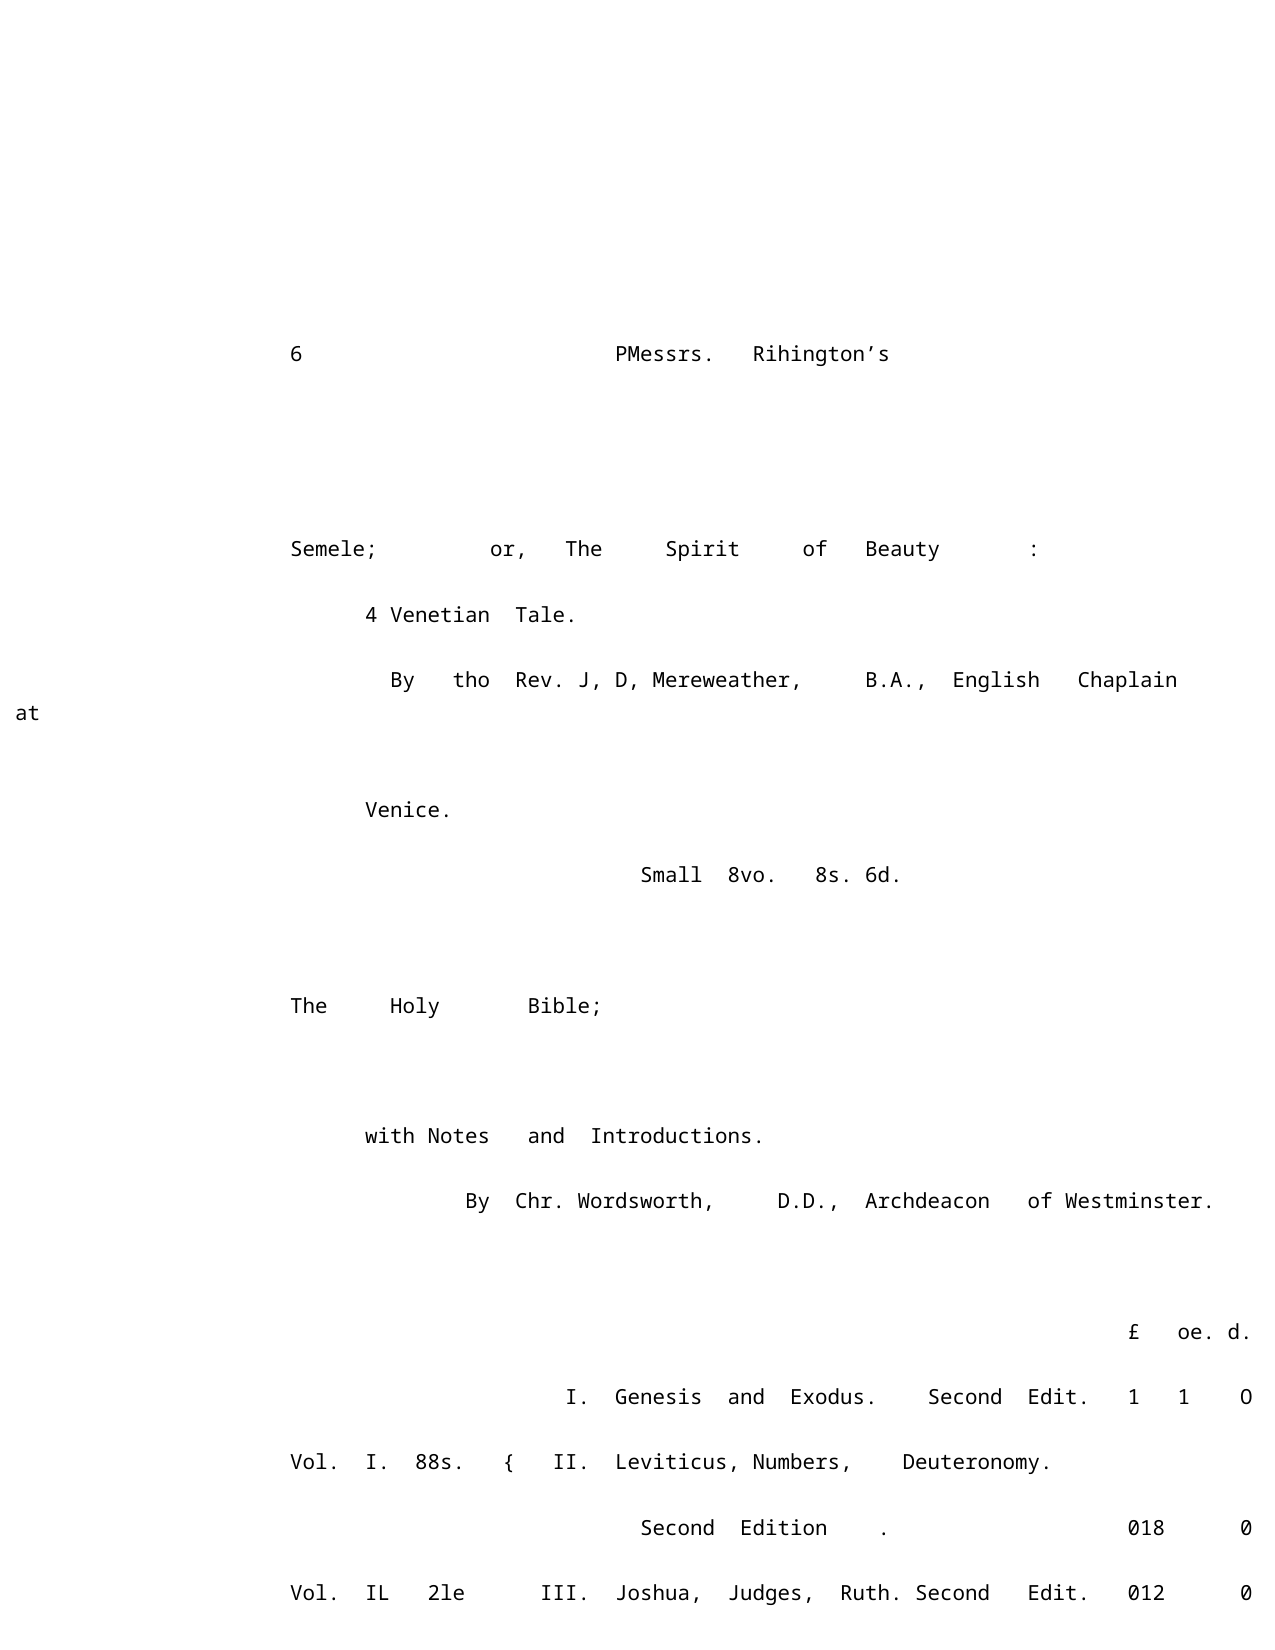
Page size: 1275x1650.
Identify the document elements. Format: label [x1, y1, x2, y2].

text [15, 15, 1260, 1606]
